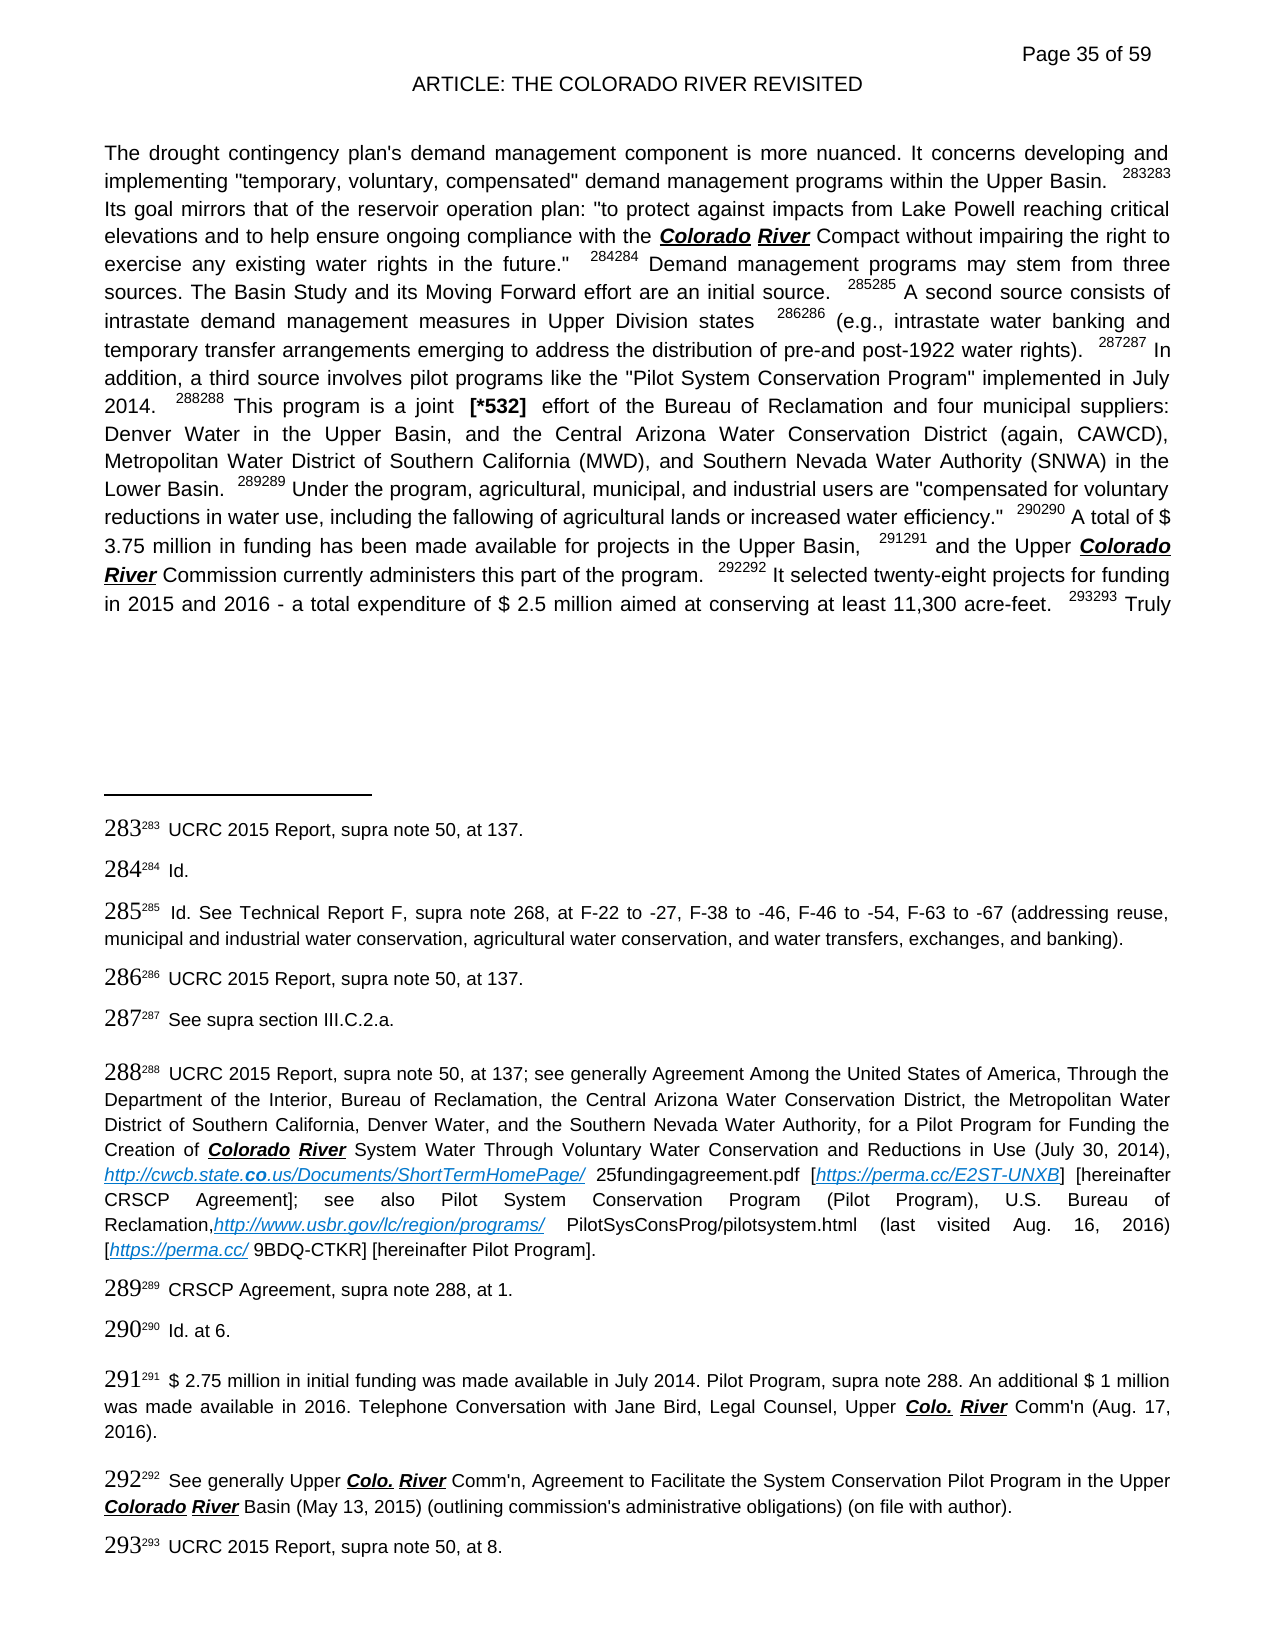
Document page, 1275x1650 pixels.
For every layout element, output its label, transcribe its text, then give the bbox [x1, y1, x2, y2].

text The drought contingency plan's demand management component is more nuanced. It concerns developing and implementing "temporary, voluntary, compensated" demand management programs within the Upper Basin. 283 Its goal mirrors that of the reservoir operation plan: "to protect against impacts from Lake Powell reaching critical elevations and to help ensure ongoing compliance with the Colorado River Compact without impairing the right to exercise any existing water rights in the future." 284 Demand management programs may stem from three sources. The Basin Study and its Moving Forward effort are an initial source. 285 A second source consists of intrastate demand management measures in Upper Division states 286 (e.g., intrastate water banking and temporary transfer arrangements emerging to address the distribution of pre-and post-1922 water rights). 287 In addition, a third source involves pilot programs like the "Pilot System Conservation Program" implemented in July 2014. 288 This program is a joint [*532] effort of the Bureau of Reclamation and four municipal suppliers: Denver Water in the Upper Basin, and the Central Arizona Water Conservation District (again, CAWCD), Metropolitan Water District of Southern California (MWD), and Southern Nevada Water Authority (SNWA) in the Lower Basin. 289 Under the program, agricultural, municipal, and industrial users are "compensated for voluntary reductions in water use, including the fallowing of agricultural lands or increased water efficiency." 290 A total of $ 3.75 million in funding has been made available for projects in the Upper Basin, 291 and the Upper Colorado River Commission currently administers this part of the program. 292 It selected twenty-eight projects for funding in 2015 and 2016 - a total expenditure of $ 2.5 million aimed at conserving at least 11,300 acre-feet. 293 Truly conceived as a pilot, 294 the Upper Basin component of the program will extend to September 30, 2017, at which time there will be a "hard stop" to evaluate its future, including possibly its long-term administration. 295 [104, 137, 1171, 645]
